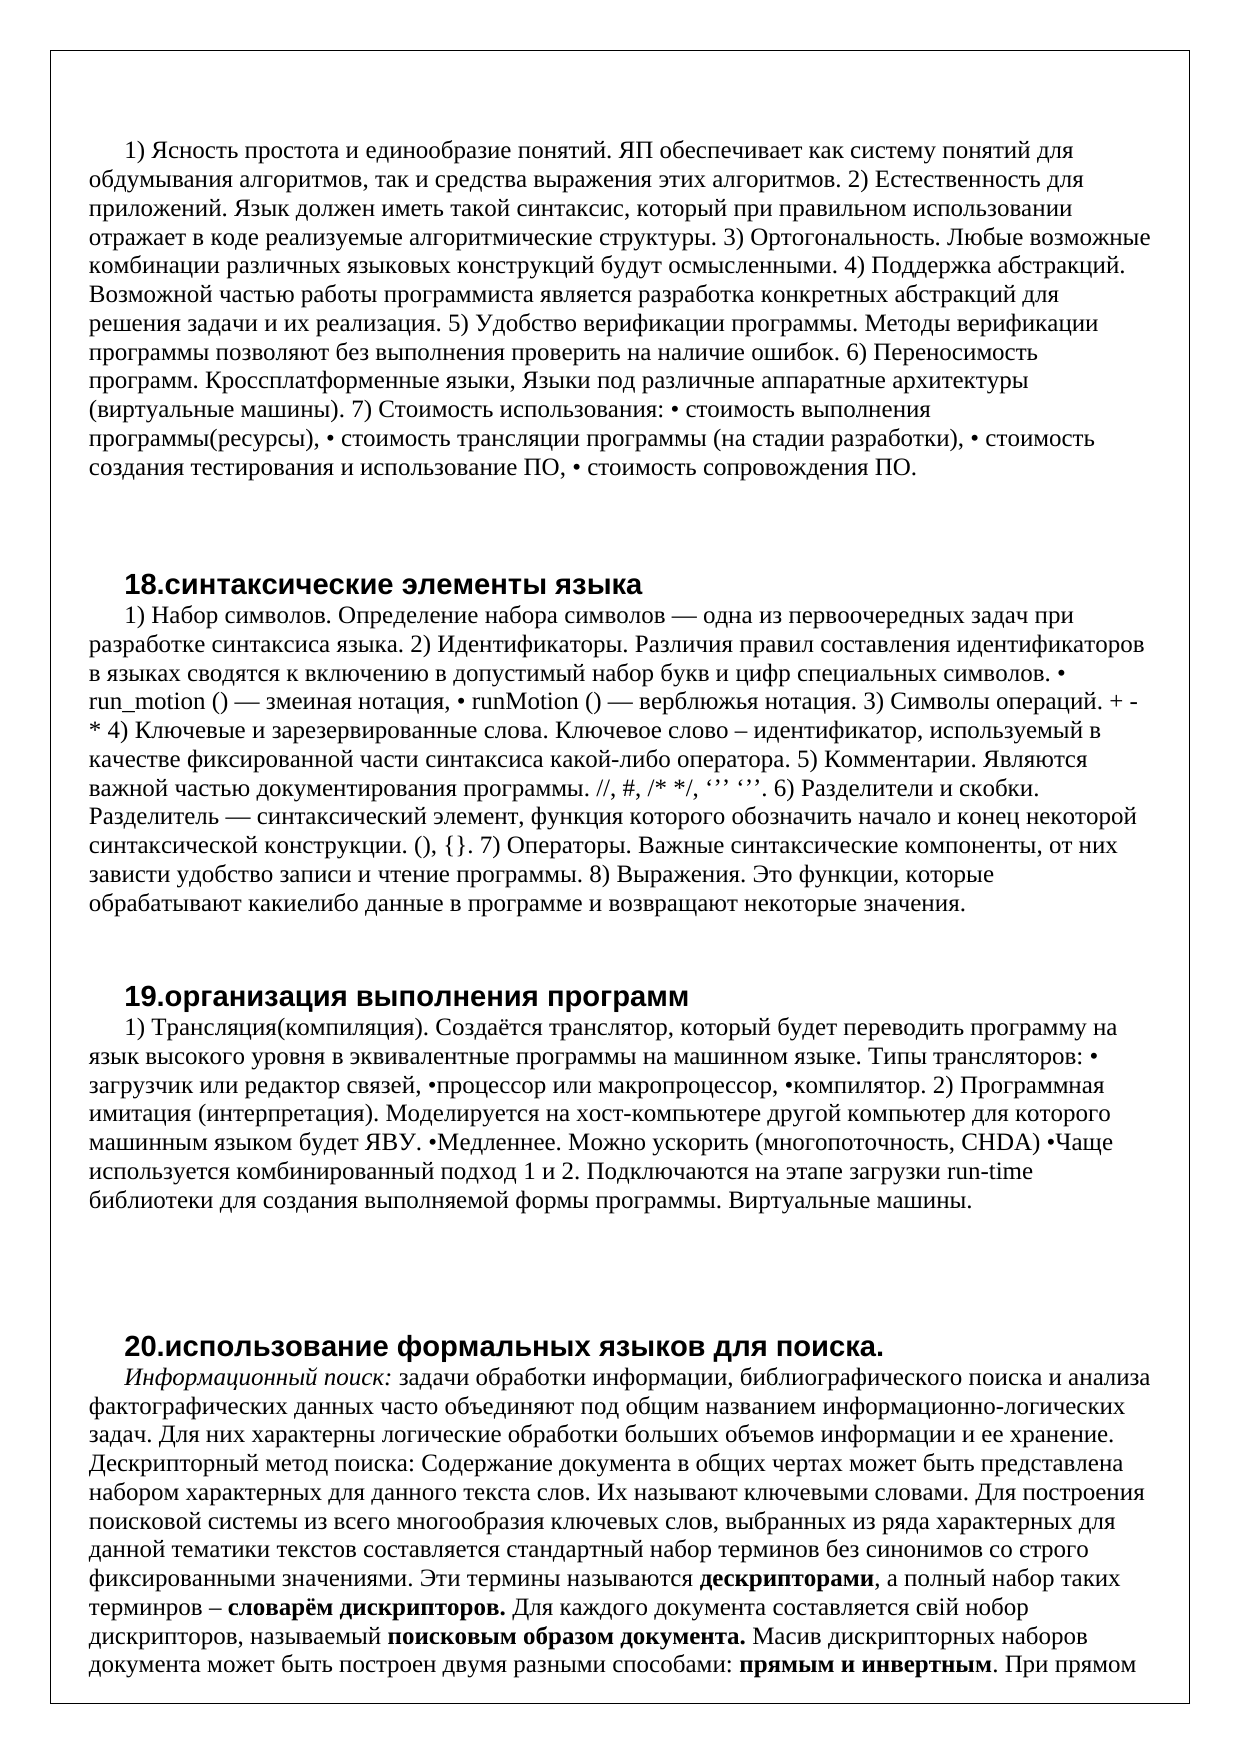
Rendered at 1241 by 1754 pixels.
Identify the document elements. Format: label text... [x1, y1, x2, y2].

text 1) Набор символов. Определение набора символов — одна из первоочередных задач при разработке синтаксиса языка. 2) Идентификаторы. Различия правил составления идентификаторов в языках сводятся к включению в допустимый набор букв и цифр специальных символов. • run_motion () — змеиная нотация, • runMotion () — верблюжья нотация. 3) Символы операций. + - * 4) Ключевые и зарезервированные слова. Ключевое слово – идентификатор, используемый в качестве фиксированной части синтаксиса какой-либо оператора. 5) Комментарии. Являются важной частью документирования программы. //, #, /* */, ‘’’ ‘’’. 6) Разделители и скобки. Разделитель — синтаксический элемент, функция которого обозначить начало и конец некоторой синтаксической конструкции. (), {}. 7) Операторы. Важные синтаксические компоненты, от них зависти удобство записи и чтение программы. 8) Выражения. Это функции, которые обрабатывают какиелибо данные в программе и возвращают некоторые значения. [89, 600, 1152, 916]
text 1) Ясность простота и единообразие понятий. ЯП обеспечивает как систему понятий для обдумывания алгоритмов, так и средства выражения этих алгоритмов. 2) Естественность для приложений. Язык должен иметь такой синтаксис, который при правильном использовании отражает в коде реализуемые алгоритмические структуры. 3) Ортогональность. Любые возможные комбинации различных языковых конструкций будут осмысленными. 4) Поддержка абстракций. Возможной частью работы программиста является разработка конкретных абстракций для решения задачи и их реализация. 5) Удобство верификации программы. Методы верификации программы позволяют без выполнения проверить на наличие ошибок. 6) Переносимость программ. Кроссплатформенные языки, Языки под различные аппаратные архитектуры (виртуальные машины). 7) Стоимость использования: • стоимость выполнения программы(ресурсы), • стоимость трансляции программы (на стадии разработки), • стоимость создания тестирования и использование ПО, • стоимость сопровождения ПО. [89, 135, 1152, 480]
text 18.синтаксические элементы языка [89, 567, 1152, 600]
text 1) Трансляция(компиляция). Создаётся транслятор, который будет переводить программу на язык высокого уровня в эквивалентные программы на машинном языке. Типы трансляторов: • загрузчик или редактор связей, •процессор или макропроцессор, •компилятор. 2) Программная имитация (интерпретация). Моделируется на хост-компьютере другой компьютер для которого машинным языком будет ЯВУ. •Медленнее. Можно ускорить (многопоточность, CHDA) •Чаще используется комбинированный подход 1 и 2. Подключаются на этапе загрузки run-time библиотеки для создания выполняемой формы программы. Виртуальные машины. [89, 1012, 1152, 1213]
text 19.организация выполнения программ [89, 979, 1152, 1012]
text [89, 1362, 1152, 1678]
text 20.использование формальных языков для поиска. [89, 1328, 1152, 1362]
